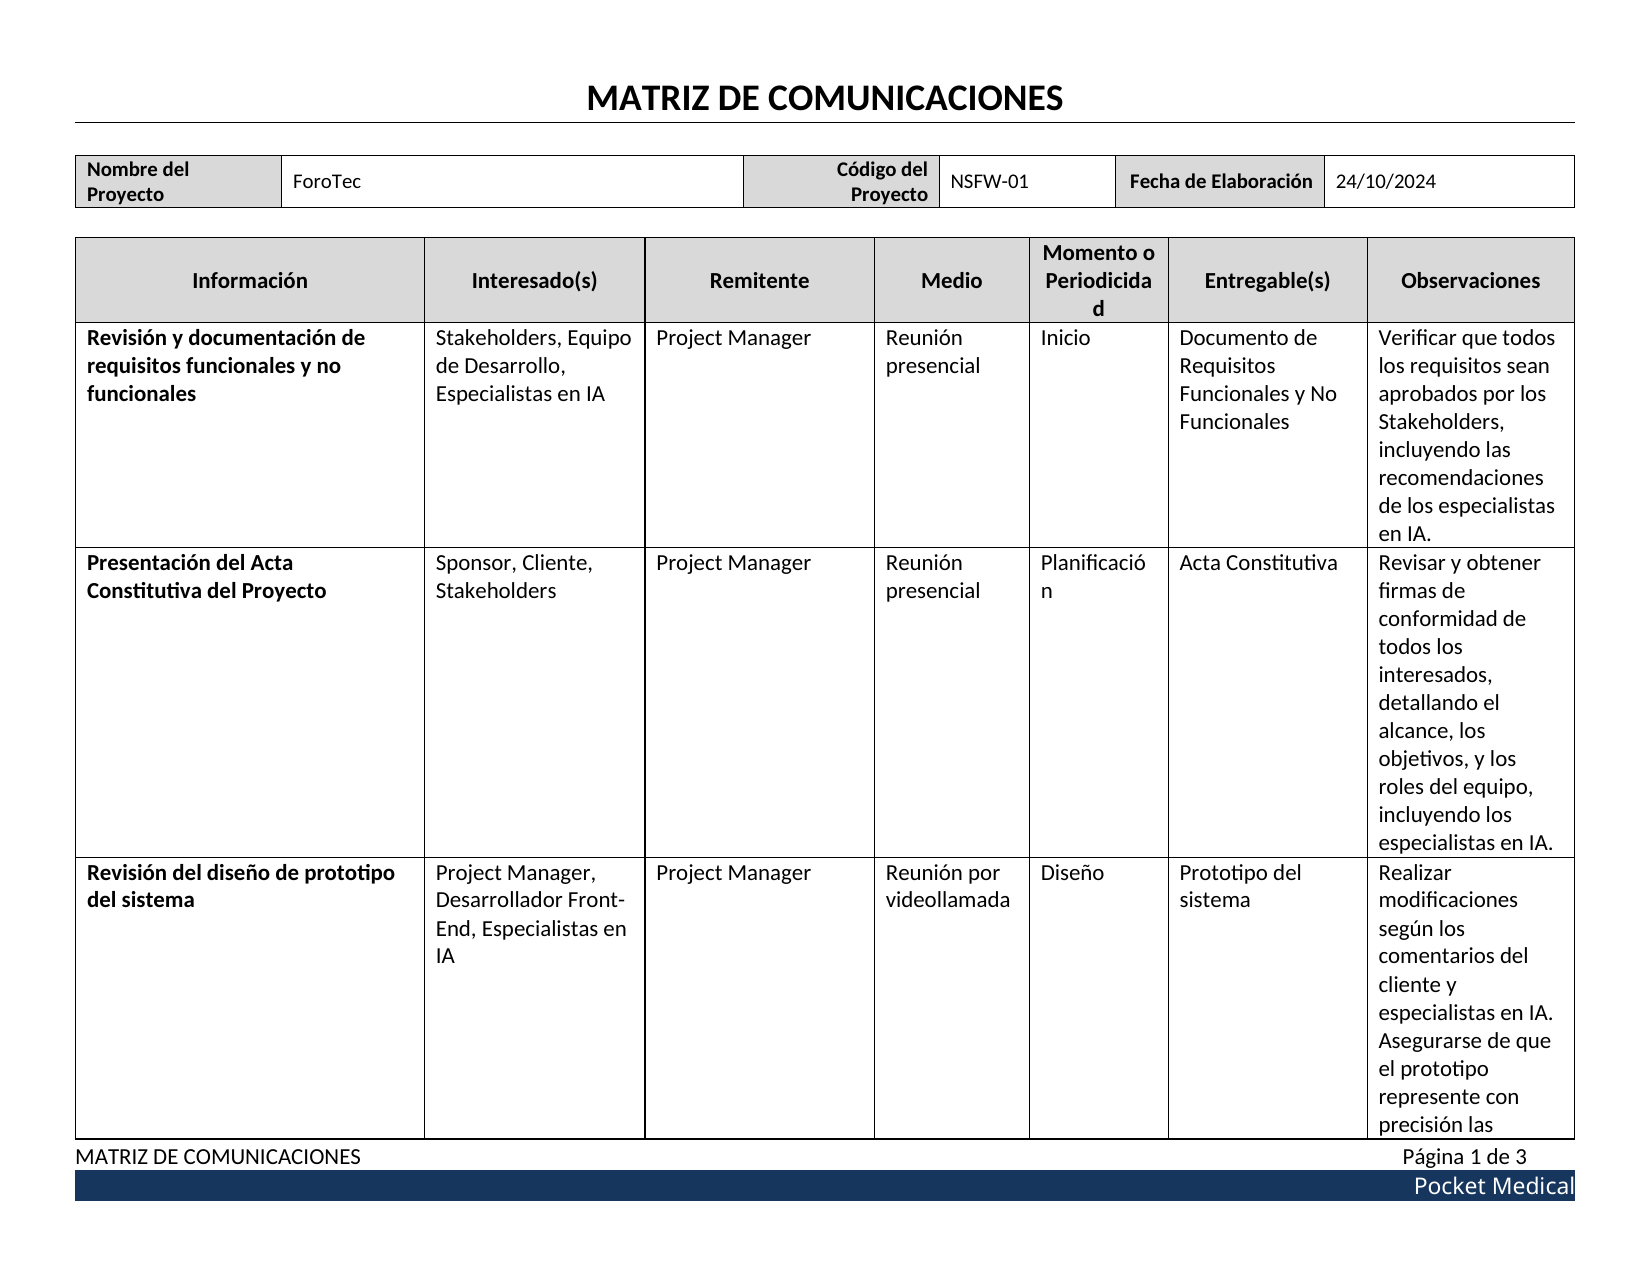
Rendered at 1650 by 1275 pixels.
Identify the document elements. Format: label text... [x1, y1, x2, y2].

table_header Código del Proyecto [744, 156, 939, 207]
table_header Medio [875, 238, 1029, 322]
table_cell Planificación [1030, 548, 1168, 857]
table_cell Project Manager [646, 323, 874, 547]
table_cell Project Manager [646, 548, 874, 857]
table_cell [1169, 858, 1367, 1138]
table_header Observaciones [1368, 238, 1574, 322]
table_cell Documento de Requisitos Funcionales y No Funcionales [1169, 323, 1367, 547]
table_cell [425, 858, 644, 1138]
table_header Entregable(s) [1169, 238, 1367, 322]
table_cell Diseño [1030, 858, 1168, 1138]
table_header 24/10/2024 [1325, 156, 1574, 207]
table_cell Stakeholders, Equipo de Desarrollo, Especialistas en IA [425, 323, 644, 547]
table_cell Project Manager [646, 858, 874, 1138]
table_header Nombre del Proyecto [76, 156, 281, 207]
table_cell Inicio [1030, 323, 1168, 547]
table_cell Sponsor, Cliente, Stakeholders [425, 548, 644, 857]
table_cell Revisión y documentación de requisitos funcionales y no funcionales [76, 323, 424, 547]
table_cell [76, 858, 424, 1138]
table_cell Verificar que todos los requisitos sean aprobados por los Stakeholders, incluyendo las recomendaciones de los especialistas en IA. [1368, 323, 1574, 547]
table_header Interesado(s) [425, 238, 644, 322]
table_header Información [76, 238, 424, 322]
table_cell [1368, 858, 1574, 1138]
table_header NSFW-01 [940, 156, 1115, 207]
table_header Fecha de Elaboración [1116, 156, 1324, 207]
table_header Momento o Periodicidad [1030, 238, 1168, 322]
table_cell Reunión presencial [875, 548, 1029, 857]
table_cell Revisar y obtener firmas de conformidad de todos los interesados, detallando el alcance, los objetivos, y los roles del equipo, incluyendo los especialistas en IA. [1368, 548, 1574, 857]
table_cell Acta Constitutiva [1169, 548, 1367, 857]
table_header Remitente [646, 238, 874, 322]
table_header ForoTec [282, 156, 743, 207]
table_cell Presentación del Acta Constitutiva del Proyecto [76, 548, 424, 857]
table_cell Reunión presencial [875, 323, 1029, 547]
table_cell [875, 858, 1029, 1138]
